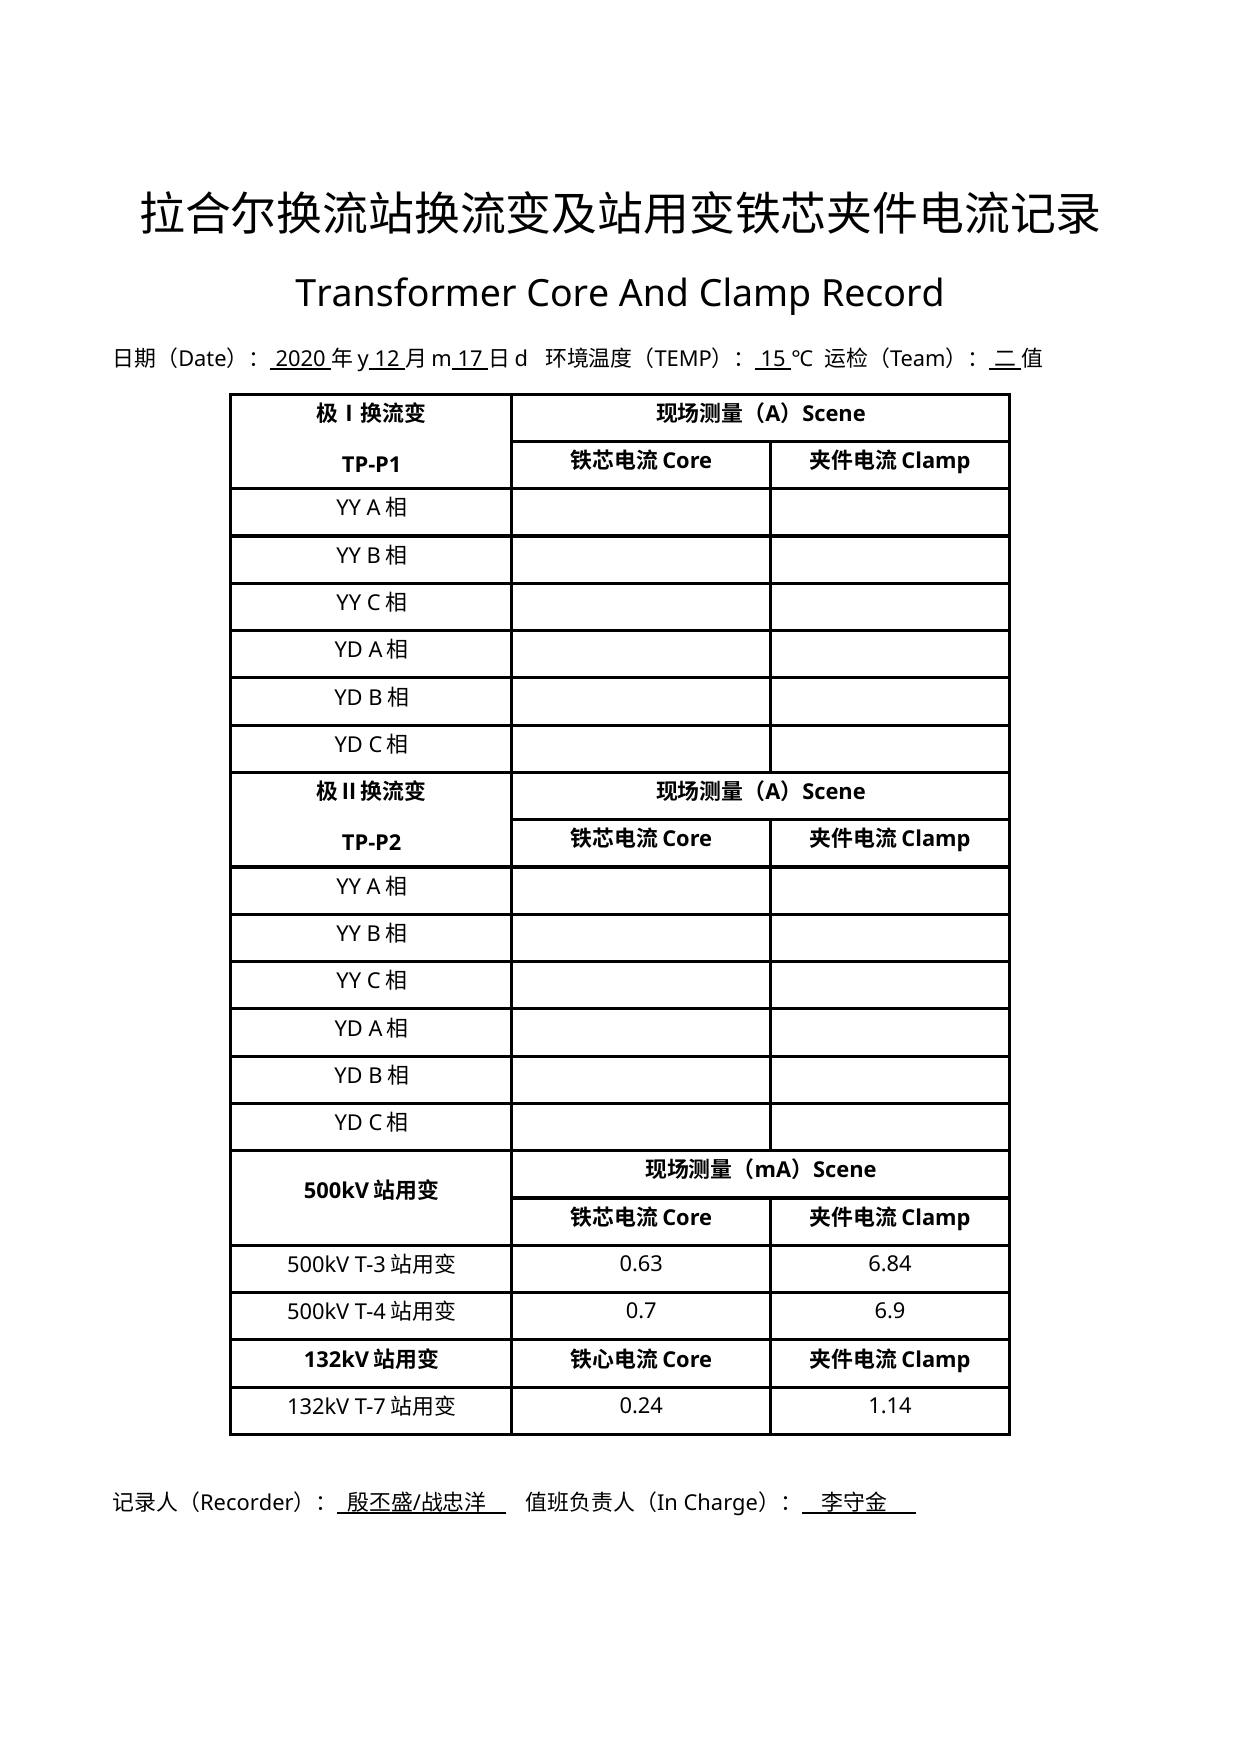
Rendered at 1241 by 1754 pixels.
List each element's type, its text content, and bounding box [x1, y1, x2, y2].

table_cell [772, 963, 1008, 1007]
table_cell [513, 1058, 769, 1102]
table_cell 6.9 [772, 1294, 1008, 1338]
table_cell 0.63 [513, 1247, 769, 1291]
table_cell 极Ⅱ换流变 TP-P2 [232, 774, 510, 865]
table_cell YD A相 [232, 632, 510, 676]
table_cell 铁芯电流Core [513, 821, 769, 865]
table_cell YY B相 [232, 538, 510, 582]
table_cell [772, 490, 1008, 534]
table_cell [513, 727, 769, 771]
table_cell 现场测量（mA）Scene [513, 1152, 1008, 1196]
table_cell [513, 490, 769, 534]
table_cell 夹件电流Clamp [772, 821, 1008, 865]
table_cell [513, 679, 769, 723]
text 日期（Date）： 2020 年y 12 月m 17 日d 环境温度（TEMP）： 15 ℃ 运检（Team）： 二 值 [112, 341, 1128, 373]
table_cell 铁心电流Core [513, 1341, 769, 1386]
table_cell [513, 585, 769, 629]
table_cell [513, 916, 769, 960]
table_cell 132kV站用变 [232, 1341, 510, 1386]
table_cell [772, 869, 1008, 913]
table_cell YY C相 [232, 585, 510, 629]
table_cell [772, 1010, 1008, 1054]
table_cell YY A相 [232, 490, 510, 534]
table_cell YD C相 [232, 727, 510, 771]
table_cell [772, 916, 1008, 960]
table_cell YY B相 [232, 916, 510, 960]
text 拉合尔换流站换流变及站用变铁芯夹件电流记录Transformer Core And Clamp Record [112, 162, 1128, 324]
table_cell 夹件电流Clamp [772, 443, 1008, 487]
table_cell 夹件电流Clamp [772, 1341, 1008, 1386]
table_cell 铁芯电流Core [513, 443, 769, 487]
table_cell 0.24 [513, 1389, 769, 1433]
table_cell YD A相 [232, 1010, 510, 1054]
table_cell 1.14 [772, 1389, 1008, 1433]
table_cell [772, 1058, 1008, 1102]
table_cell [513, 538, 769, 582]
table_cell 500kV站用变 [232, 1152, 510, 1244]
table_cell 500kV T-4站用变 [232, 1294, 510, 1338]
table_cell 现场测量（A）Scene [513, 774, 1008, 818]
table_cell [513, 963, 769, 1007]
table_header 现场测量（A）Scene [513, 396, 1008, 440]
table_cell YY C相 [232, 963, 510, 1007]
table_cell 铁芯电流Core [513, 1200, 769, 1244]
table_cell [513, 632, 769, 676]
table_cell 6.84 [772, 1247, 1008, 1291]
table_cell YD B相 [232, 1058, 510, 1102]
table_cell [772, 679, 1008, 723]
table_cell [772, 538, 1008, 582]
table_cell [772, 727, 1008, 771]
table_header 极Ⅰ换流变 TP-P1 [232, 396, 510, 487]
table_cell YY A相 [232, 869, 510, 913]
table_cell 0.7 [513, 1294, 769, 1338]
table_cell [513, 1105, 769, 1149]
table_cell 132kV T-7站用变 [232, 1389, 510, 1433]
table_cell [772, 1105, 1008, 1149]
table_cell YD B相 [232, 679, 510, 723]
table_cell [772, 585, 1008, 629]
table_cell [513, 869, 769, 913]
text 记录人（Recorder）： 殷丕盛/战忠洋 值班负责人（In Charge）： 李守金 [112, 1485, 1128, 1517]
table_cell YD C相 [232, 1105, 510, 1149]
table_cell 500kV T-3站用变 [232, 1247, 510, 1291]
table_cell [772, 632, 1008, 676]
table_cell [513, 1010, 769, 1054]
table_cell 夹件电流Clamp [772, 1200, 1008, 1244]
